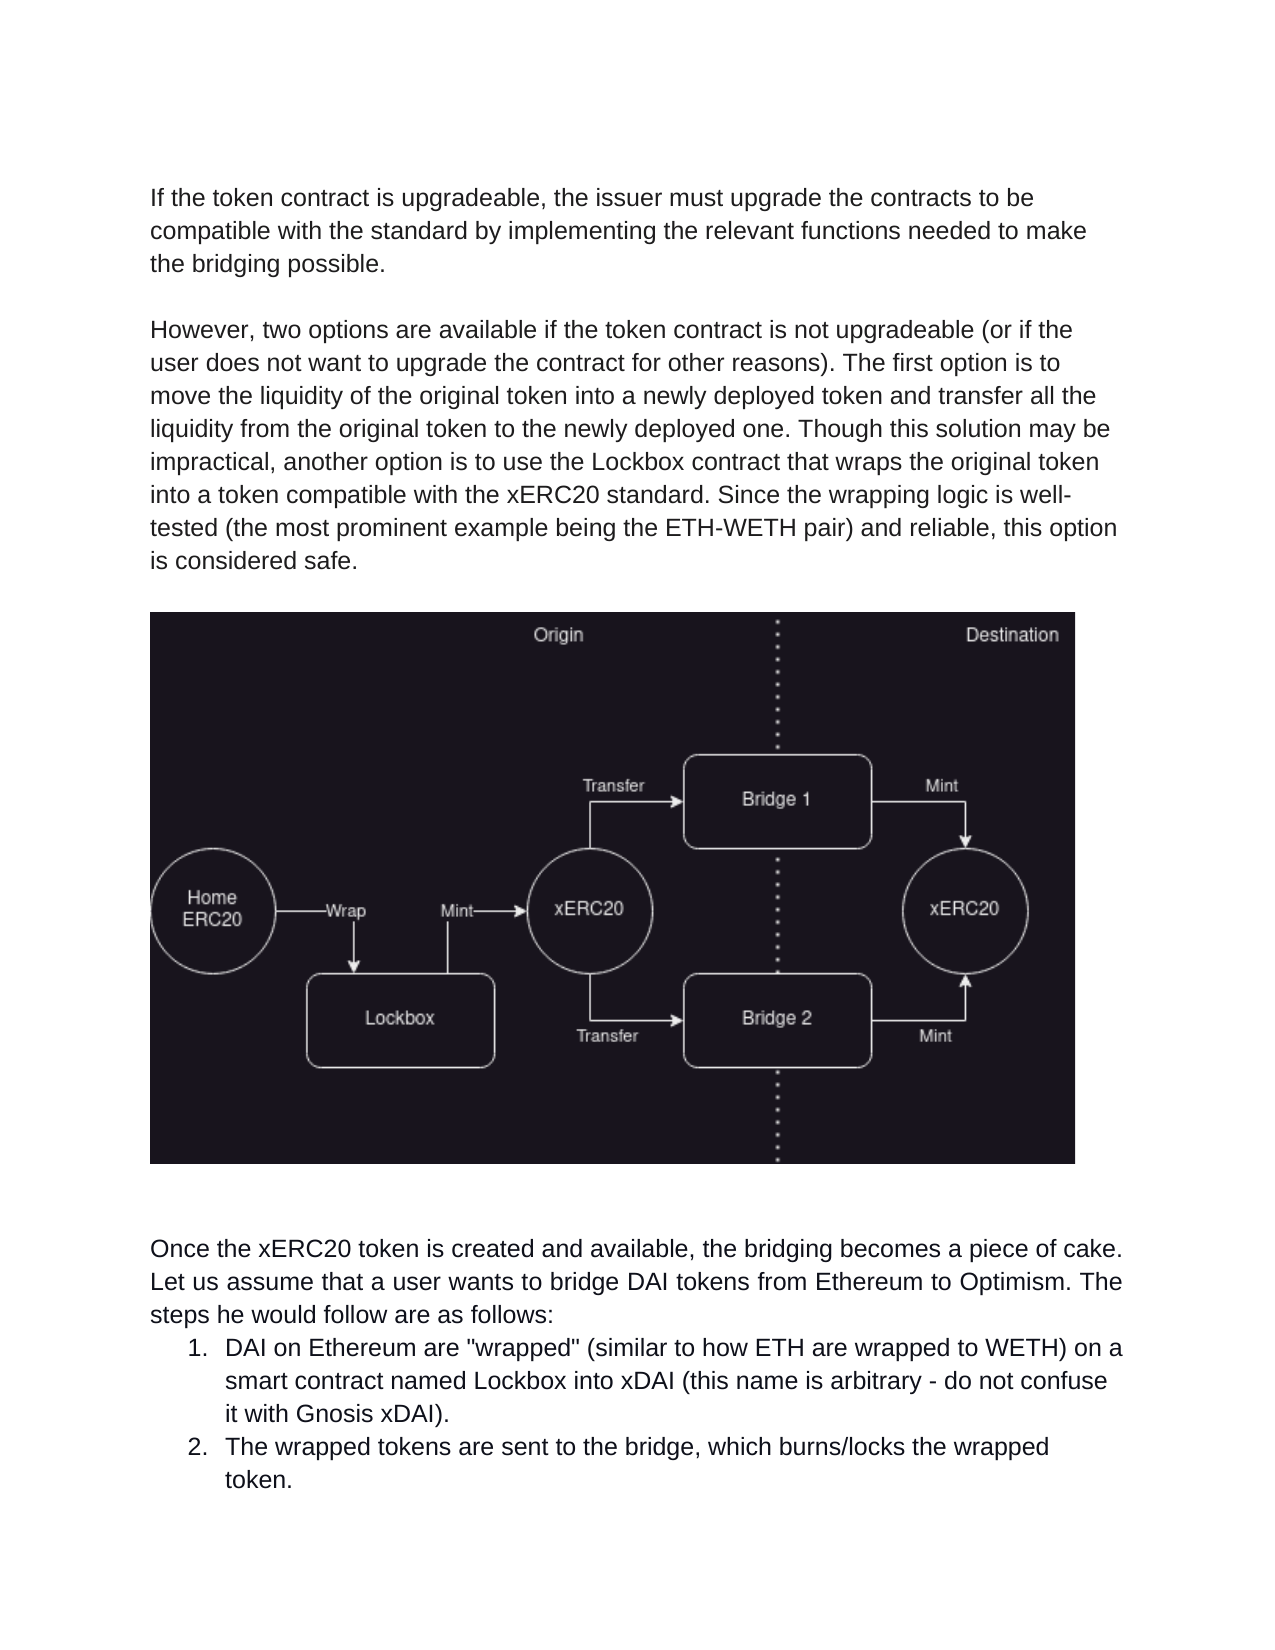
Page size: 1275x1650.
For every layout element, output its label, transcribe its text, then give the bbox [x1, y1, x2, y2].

text However, two options are available if the token contract is not upgradeable (or if the user does not want to upgrade the contract for other reasons). The first option is to move the liquidity of the original token into a newly deployed token and transfer all the liquidity from the original token to the newly deployed one. Though this solution may be impractical, another option is to use the Lockbox contract that wraps the original token into a token compatible with the xERC20 standard. Since the wrapping logic is well-tested (the most prominent example being the ETH-WETH pair) and reliable, this option is considered safe. [150, 315, 1125, 575]
picture [150, 612, 1075, 1164]
list DAI on Ethereum are "wrapped" (similar to how ETH are wrapped to WETH) on a smart contract named Lockbox into xDAI (this name is arbitrary - do not confuse it with Gnosis xDAI). [187, 1333, 1125, 1428]
text If the token contract is upgradeable, the issuer must upgrade the contracts to be compatible with the standard by implementing the relevant functions needed to make the bridging possible. [150, 183, 1125, 278]
text Once the xERC20 token is created and available, the bridging becomes a piece of cake. Let us assume that a user wants to bridge DAI tokens from Ethereum to Optimism. The steps he would follow are as follows: [150, 1296, 1125, 1328]
list The wrapped tokens are sent to the bridge, which burns/locks the wrapped token. [187, 1432, 1125, 1494]
